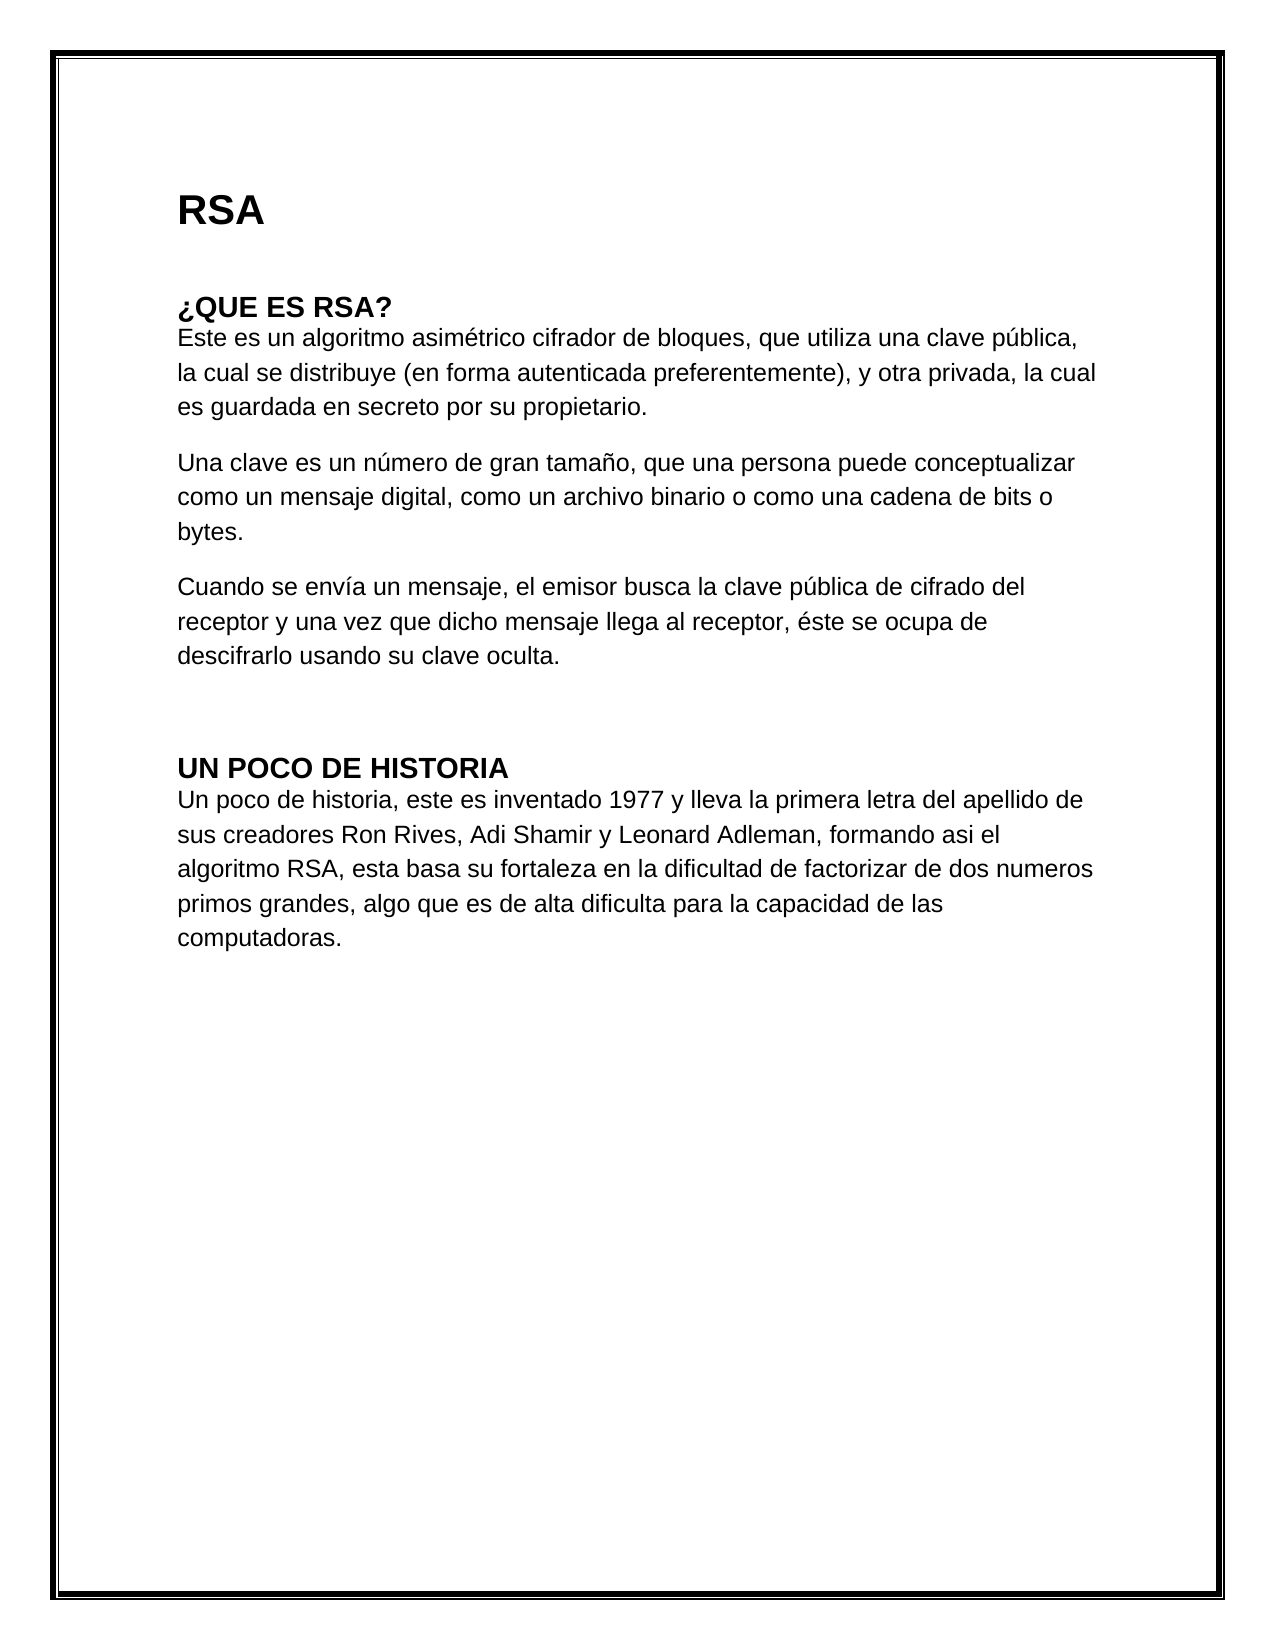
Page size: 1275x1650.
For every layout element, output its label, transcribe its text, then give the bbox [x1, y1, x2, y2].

subtitle RSA [177, 185, 1098, 233]
subtitle UN POCO DE HISTORIA [177, 752, 1098, 785]
text Cuando se envía un mensaje, el emisor busca la clave pública de cifrado del receptor y una vez que dicho mensaje llega al receptor, éste se ocupa de descifrarlo usando su clave oculta. [177, 572, 1098, 670]
text Una clave es un número de gran tamaño, que una persona puede conceptualizar como un mensaje digital, como un archivo binario o como una cadena de bits o bytes. [177, 448, 1098, 545]
text Un poco de historia, este es inventado 1977 y lleva la primera letra del apellido de sus creadores Ron Rives, Adi Shamir y Leonard Adleman, formando asi el algoritmo RSA, esta basa su fortaleza en la dificultad de factorizar de dos numeros primos grandes, algo que es de alta dificulta para la capacidad de las computadoras. [177, 785, 1098, 952]
subtitle ¿QUE ES RSA? [177, 290, 1098, 323]
text Este es un algoritmo asimétrico cifrador de bloques, que utiliza una clave pública, la cual se distribuye (en forma autenticada preferentemente), y otra privada, la cual es guardada en secreto por su propietario. [177, 323, 1098, 421]
